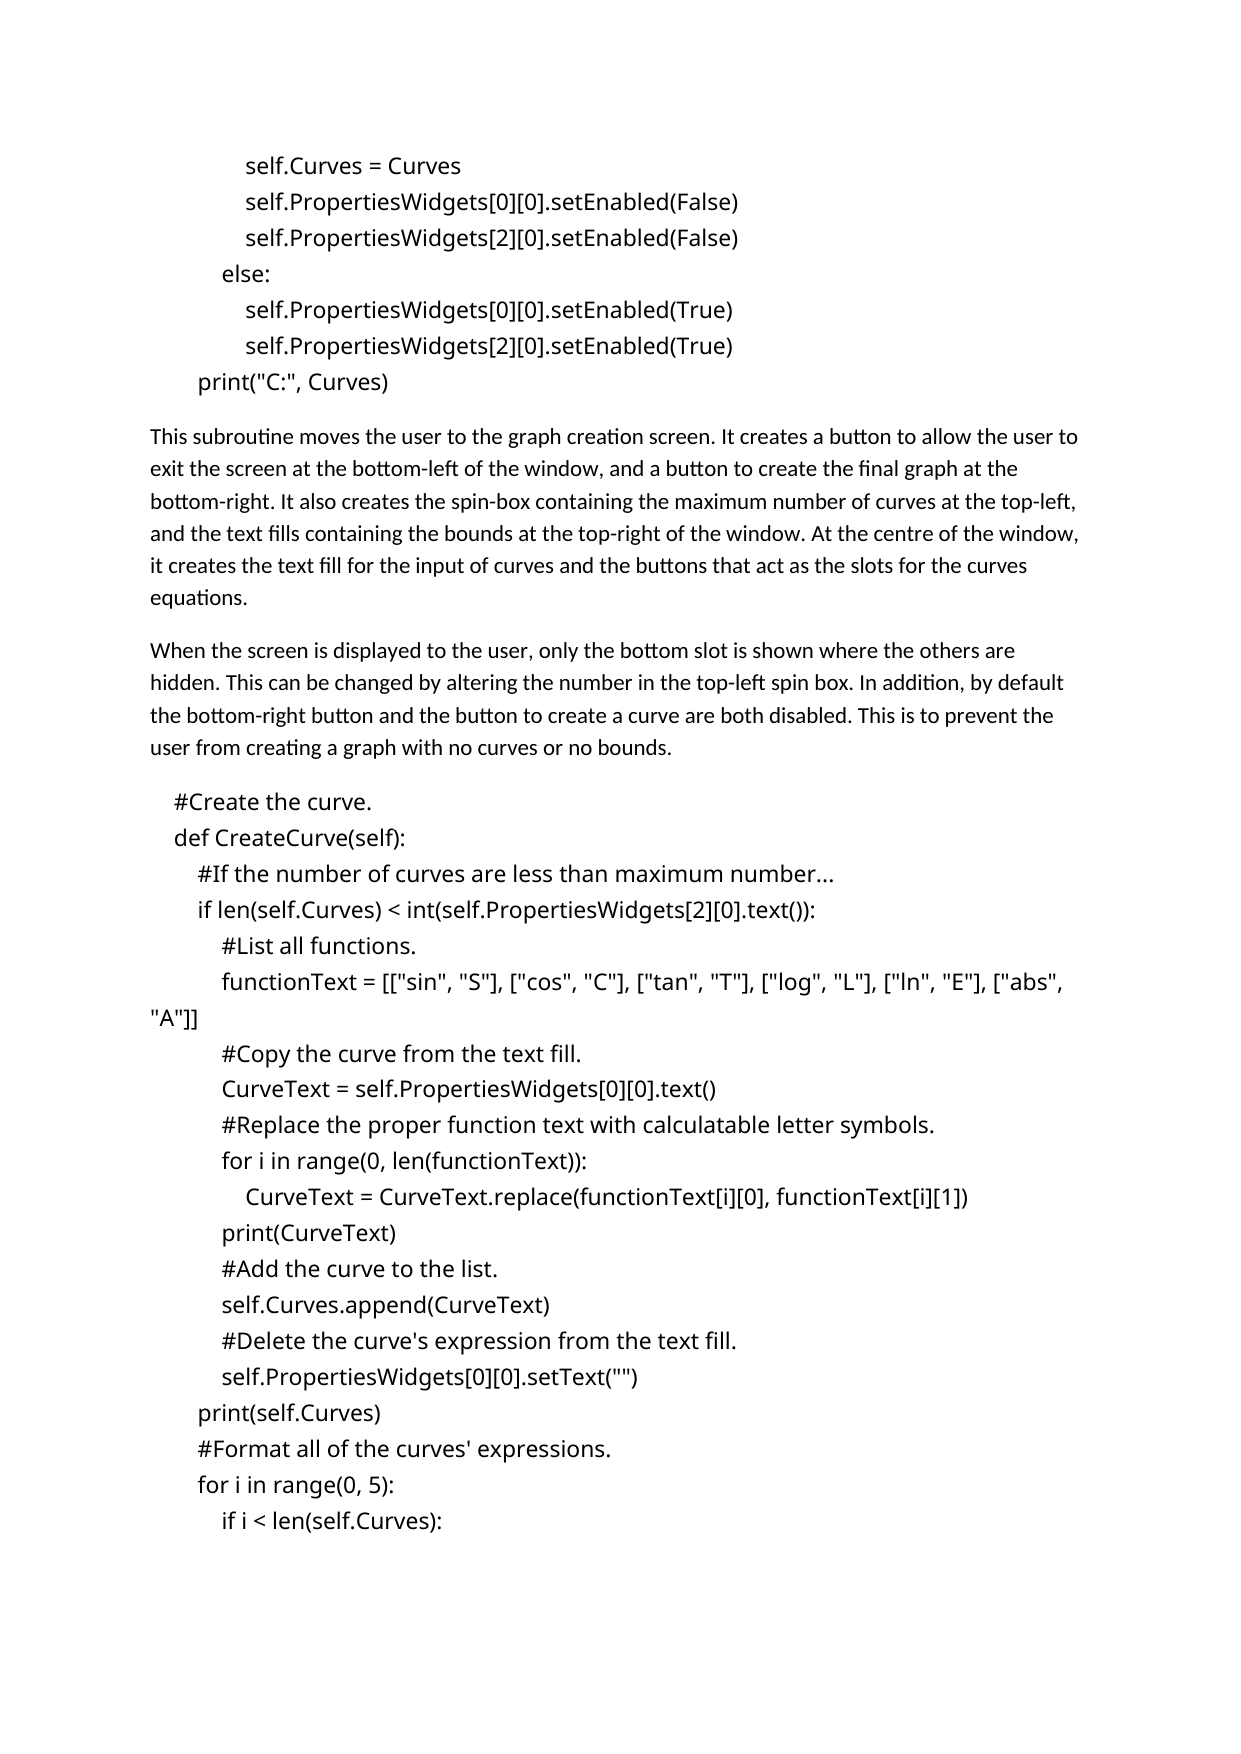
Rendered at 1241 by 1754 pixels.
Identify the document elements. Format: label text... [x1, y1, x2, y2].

text #Replace the proper function text with calculatable letter symbols. [150, 1109, 1090, 1141]
text #Delete the curve's expression from the text fill. [150, 1325, 1090, 1356]
text print("C:", Curves) [150, 366, 1090, 397]
text #Format all of the curves' expressions. [150, 1433, 1090, 1464]
text else: [150, 258, 1090, 289]
text functionText = [["sin", "S"], ["cos", "C"], ["tan", "T"], ["log", "L"], ["ln", "E"], ["abs", "A"]] [150, 966, 1090, 1033]
text CurveText = self.PropertiesWidgets[0][0].text() [150, 1073, 1090, 1105]
text self.Curves.append(CurveText) [150, 1289, 1090, 1320]
text self.PropertiesWidgets[2][0].setEnabled(True) [150, 330, 1090, 361]
text #If the number of curves are less than maximum number... [150, 858, 1090, 889]
text #Create the curve. [150, 786, 1090, 817]
text CurveText = CurveText.replace(functionText[i][0], functionText[i][1]) [150, 1181, 1090, 1212]
text def CreateCurve(self): [150, 822, 1090, 853]
text if i < len(self.Curves): [150, 1505, 1090, 1536]
text When the screen is displayed to the user, only the bottom slot is shown where the others are hidden. This can be changed by altering the number in the top-left spin box. In addition, by default the bottom-right button and the button to create a curve are both disabled. This is to prevent the user from creating a graph with no curves or no bounds. [150, 636, 1090, 761]
text print(self.Curves) [150, 1397, 1090, 1428]
text if len(self.Curves) < int(self.PropertiesWidgets[2][0].text()): [150, 894, 1090, 925]
text print(CurveText) [150, 1217, 1090, 1248]
text self.PropertiesWidgets[0][0].setEnabled(True) [150, 294, 1090, 325]
text for i in range(0, 5): [150, 1469, 1090, 1500]
text self.PropertiesWidgets[2][0].setEnabled(False) [150, 222, 1090, 253]
text #Add the curve to the list. [150, 1253, 1090, 1284]
text self.PropertiesWidgets[0][0].setEnabled(False) [150, 186, 1090, 217]
text This subroutine moves the user to the graph creation screen. It creates a button to allow the user to exit the screen at the bottom-left of the window, and a button to create the final graph at the bottom-right. It also creates the spin-box containing the maximum number of curves at the top-left, and the text fills containing the bounds at the top-right of the window. At the centre of the window, it creates the text fill for the input of curves and the buttons that act as the slots for the curves equations. [150, 422, 1090, 611]
text #Copy the curve from the text fill. [150, 1037, 1090, 1069]
text for i in range(0, len(functionText)): [150, 1145, 1090, 1177]
text self.PropertiesWidgets[0][0].setText("") [150, 1361, 1090, 1392]
text #List all functions. [150, 930, 1090, 961]
text self.Curves = Curves [150, 150, 1090, 181]
